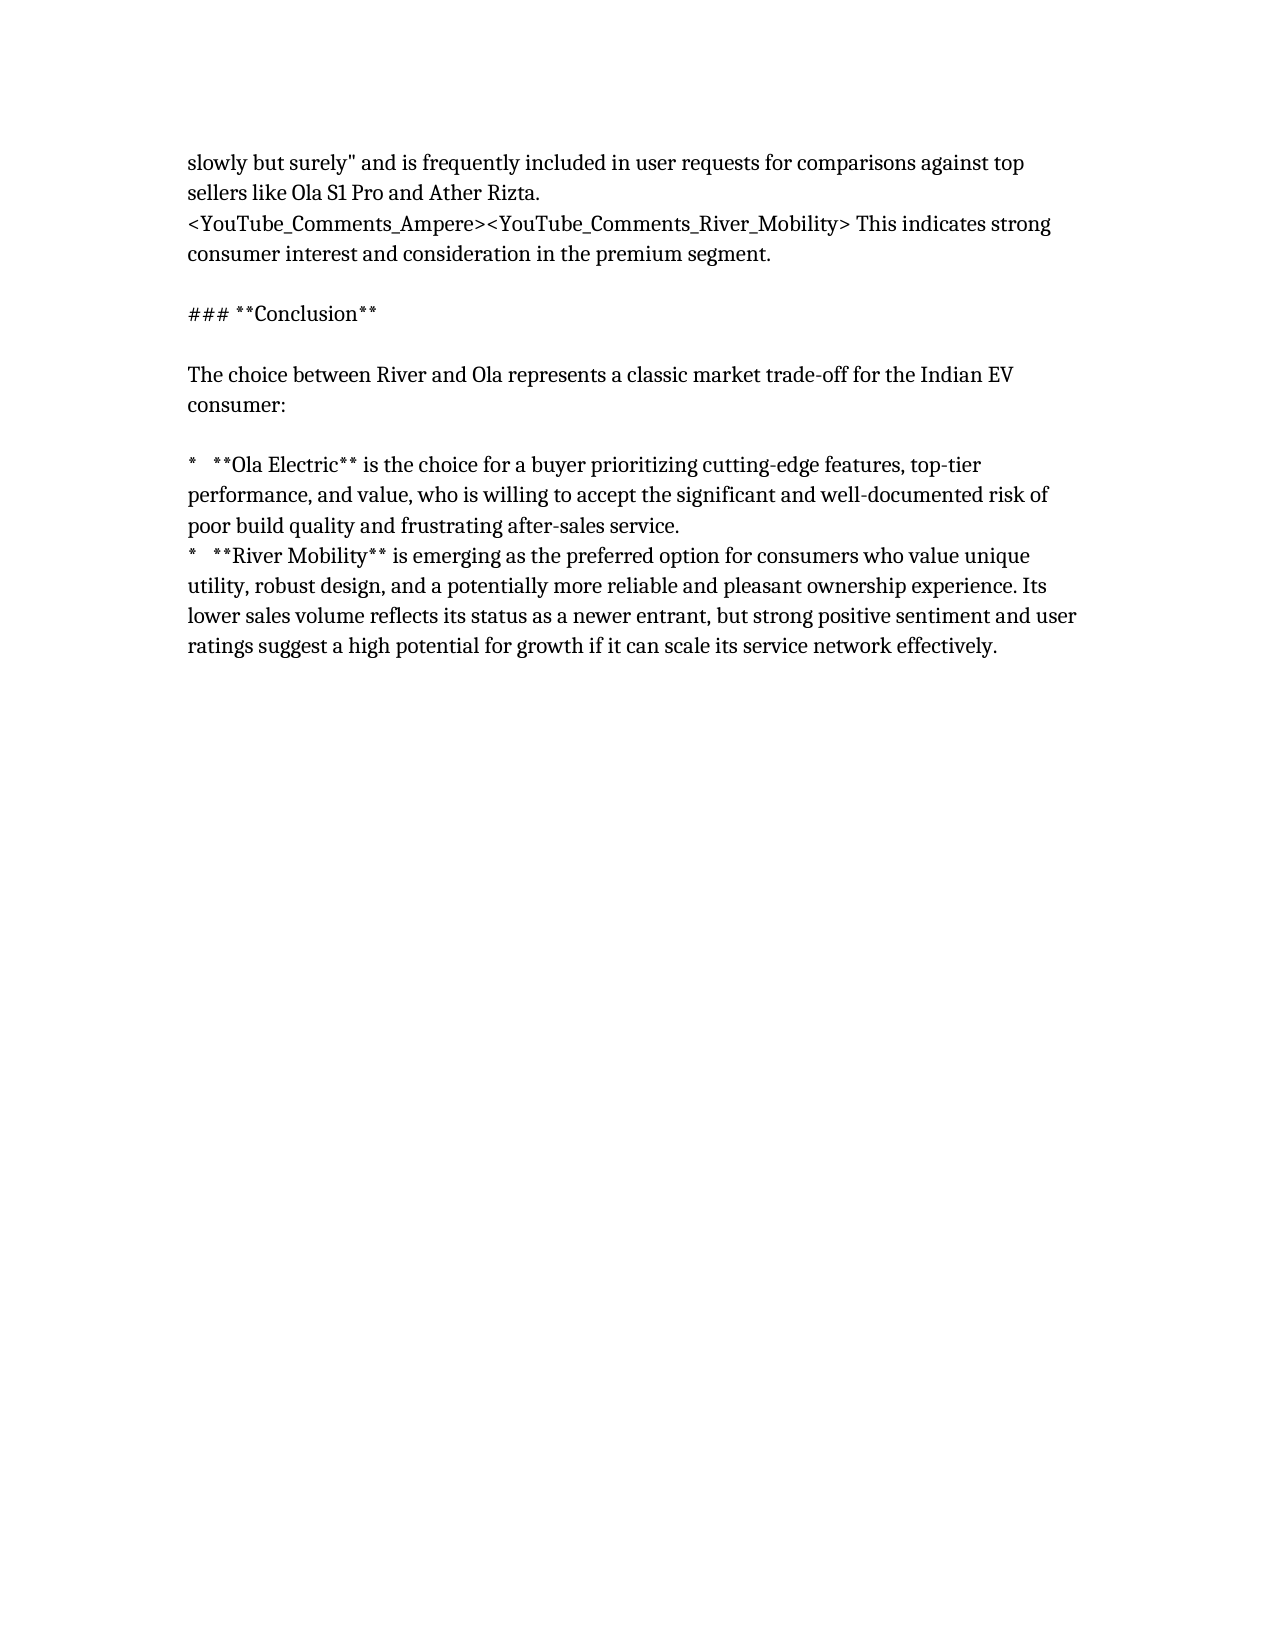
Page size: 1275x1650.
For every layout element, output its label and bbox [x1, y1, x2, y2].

text [187, 150, 1087, 660]
